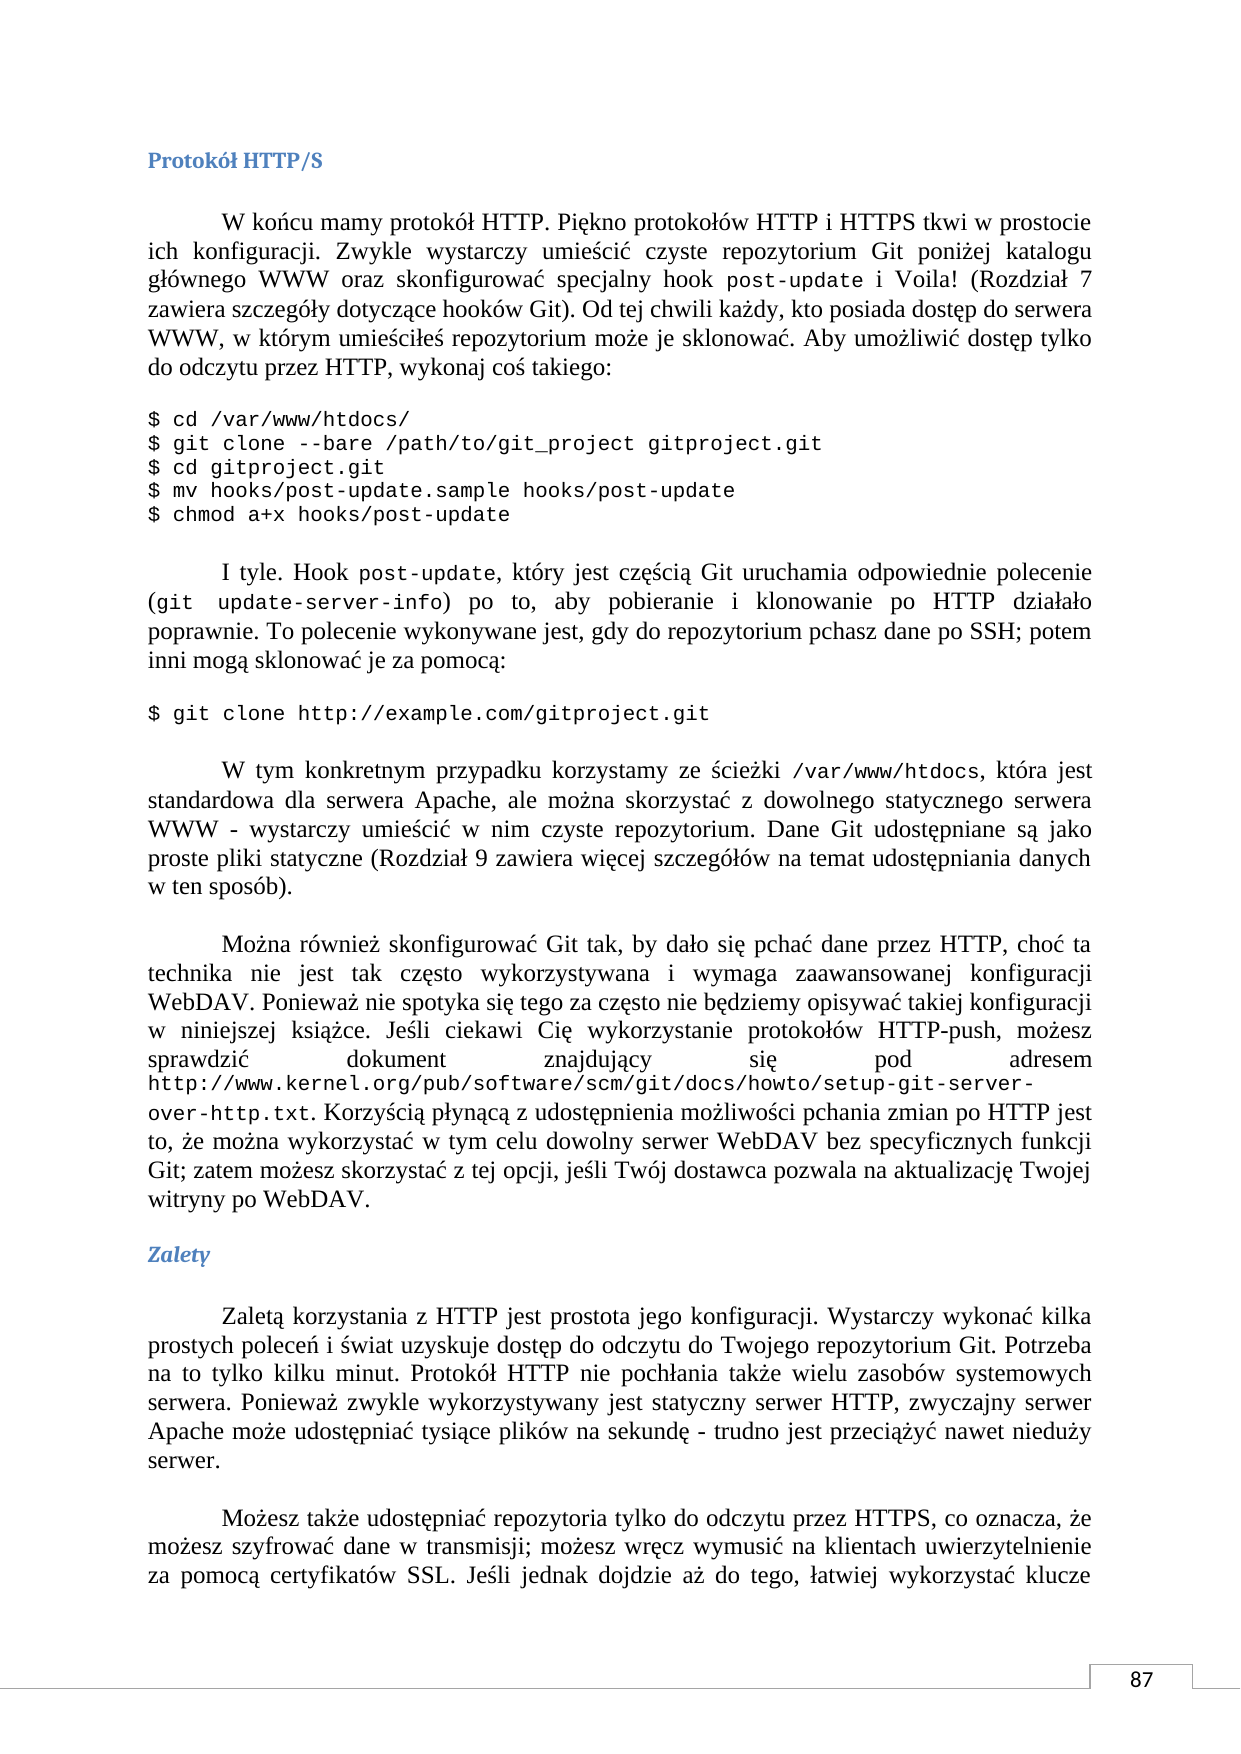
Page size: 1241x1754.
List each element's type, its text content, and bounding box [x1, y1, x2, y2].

subtitle Protokół HTTP/S [148, 148, 1093, 174]
text $ cd /var/www/htdocs/ [148, 409, 1093, 433]
text $ cd gitproject.git [148, 457, 1093, 480]
text $ chmod a+x hooks/post-update [148, 504, 1093, 528]
text Można również skonfigurować Git tak, by dało się pchać dane przez HTTP, choć ta technika nie jest tak często wykorzystywana i wymaga zaawansowanej konfiguracji WebDAV. Ponieważ nie spotyka się tego za często nie będziemy opisywać takiej konfiguracji w niniejszej książce. Jeśli ciekawi Cię wykorzystanie protokołów HTTP-push, możesz sprawdzić dokument znajdujący się pod adresem http://www.kernel.org/pub/software/scm/git/docs/howto/setup-git-server-over-http.txt. Korzyścią płynącą z udostępnienia możliwości pchania zmian po HTTP jest to, że można wykorzystać w tym celu dowolny serwer WebDAV bez specyficznych funkcji Git; zatem możesz skorzystać z tej opcji, jeśli Twój dostawca pozwala na aktualizację Twojej witryny po WebDAV. [148, 929, 1093, 1212]
text Zaletą korzystania z HTTP jest prostota jego konfiguracji. Wystarczy wykonać kilka prostych poleceń i świat uzyskuje dostęp do odczytu do Twojego repozytorium Git. Potrzeba na to tylko kilku minut. Protokół HTTP nie pochłania także wielu zasobów systemowych serwera. Ponieważ zwykle wykorzystywany jest statyczny serwer HTTP, zwyczajny serwer Apache może udostępniać tysiące plików na sekundę - trudno jest przeciążyć nawet nieduży serwer. [148, 1301, 1093, 1473]
text W tym konkretnym przypadku korzystamy ze ścieżki /var/www/htdocs, która jest standardowa dla serwera Apache, ale można skorzystać z dowolnego statycznego serwera WWW - wystarczy umieścić w nim czyste repozytorium. Dane Git udostępniane są jako proste pliki statyczne (Rozdział 9 zawiera więcej szczegółów na temat udostępniania danych w ten sposób). [148, 756, 1093, 900]
subtitle Zalety [148, 1242, 1093, 1268]
text $ git clone --bare /path/to/git_project gitproject.git [148, 433, 1093, 457]
text I tyle. Hook post-update, który jest częścią Git uruchamia odpowiednie polecenie (git update-server-info) po to, aby pobieranie i klonowanie po HTTP działało poprawnie. To polecenie wykonywane jest, gdy do repozytorium pchasz dane po SSH; potem inni mogą sklonować je za pomocą: [148, 557, 1093, 673]
text $ mv hooks/post-update.sample hooks/post-update [148, 480, 1093, 504]
text W końcu mamy protokół HTTP. Piękno protokołów HTTP i HTTPS tkwi w prostocie ich konfiguracji. Zwykle wystarczy umieścić czyste repozytorium Git poniżej katalogu głównego WWW oraz skonfigurować specjalny hook post-update i Voila! (Rozdział 7 zawiera szczegóły dotyczące hooków Git). Od tej chwili każdy, kto posiada dostęp do serwera WWW, w którym umieściłeś repozytorium może je sklonować. Aby umożliwić dostęp tylko do odczytu przez HTTP, wykonaj coś takiego: [148, 207, 1093, 380]
text $ git clone http://example.com/gitproject.git [148, 703, 1093, 726]
